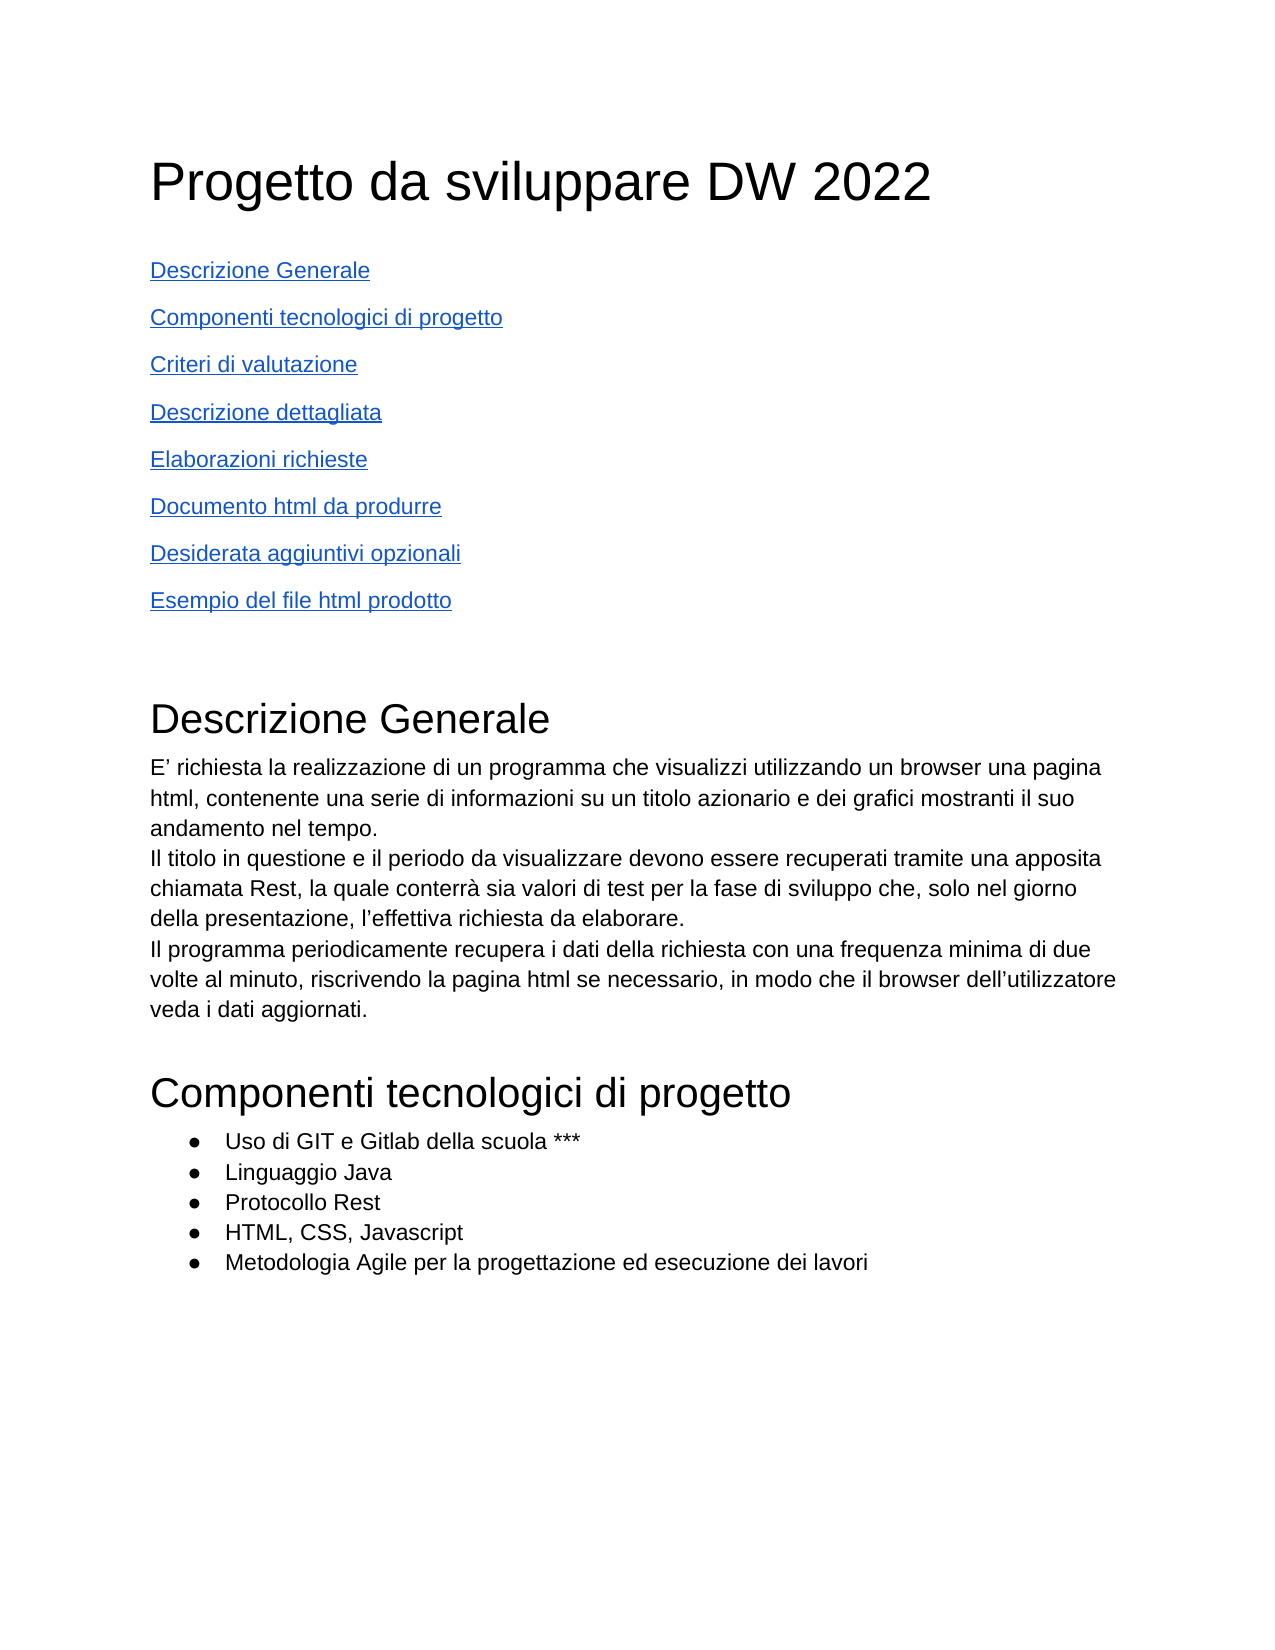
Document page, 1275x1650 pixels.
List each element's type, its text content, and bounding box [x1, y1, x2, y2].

list Metodologia Agile per la progettazione ed esecuzione dei lavori [187, 1249, 1125, 1276]
subtitle Descrizione Generale [150, 694, 1125, 742]
list HTML, CSS, Javascript [187, 1219, 1125, 1245]
list Protocollo Rest [187, 1189, 1125, 1215]
title Progetto da sviluppare DW 2022 [150, 150, 1125, 212]
list Linguaggio Java [187, 1158, 1125, 1185]
text Il titolo in questione e il periodo da visualizzare devono essere recuperati tramite una apposita chiamata Rest, la quale conterrà sia valori di test per la fase di sviluppo che, solo nel giorno della presentazione, l’effettiva richiesta da elaborare. [150, 845, 1125, 932]
list Uso di GIT e Gitlab della scuola *** [187, 1128, 1125, 1155]
subtitle Componenti tecnologici di progetto [150, 1068, 1125, 1116]
text Il programma periodicamente recupera i dati della richiesta con una frequenza minima di due volte al minuto, riscrivendo la pagina html se necessario, in modo che il browser dell’utilizzatore veda i dati aggiornati. [150, 936, 1125, 1022]
text E’ richiesta la realizzazione di un programma che visualizzi utilizzando un browser una pagina html, contenente una serie di informazioni su un titolo azionario e dei grafici mostranti il suo andamento nel tempo. [150, 754, 1125, 841]
